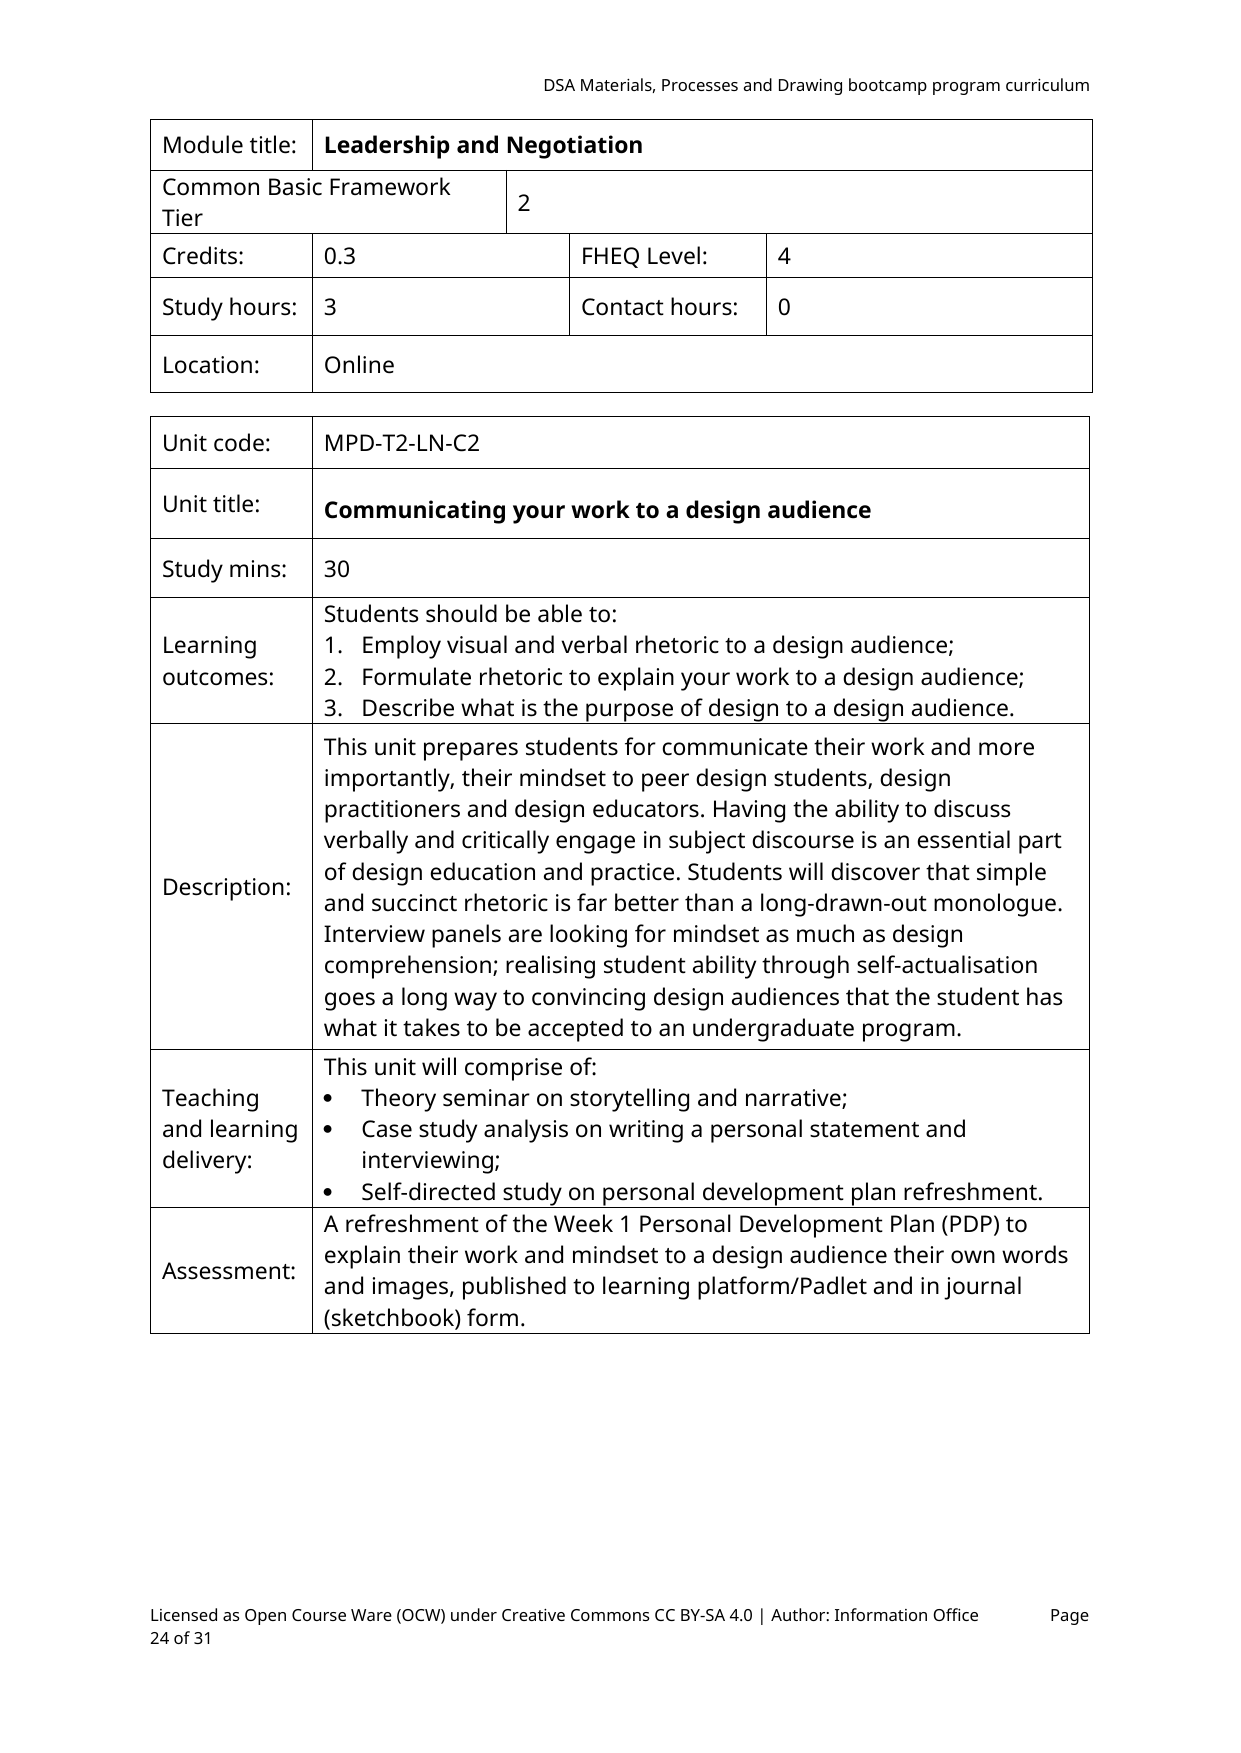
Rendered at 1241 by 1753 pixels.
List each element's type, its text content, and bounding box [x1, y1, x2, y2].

table_cell Students should be able to: Employ visual and verbal rhetoric to a design audience; Formulate rhetoric to explain your work to a design audience; Describe what is the purpose of design to a design audience. [313, 598, 1089, 723]
table_cell Communicating your work to a design audience [313, 469, 1089, 538]
table_cell Description: [151, 724, 312, 1049]
table_cell Teaching and learning delivery: [151, 1050, 312, 1207]
table_cell 30 [313, 539, 1089, 597]
table_cell Unit title: [151, 469, 312, 538]
table_cell A refreshment of the Week 1 Personal Development Plan (PDP) to explain their work and mindset to a design audience their own words and images, published to learning platform/Padlet and in journal (sketchbook) form. [313, 1208, 1089, 1333]
table_header MPD-T2-LN-C2 [313, 417, 1089, 468]
table_cell This unit will comprise of: Theory seminar on storytelling and narrative; Case study analysis on writing a personal statement and interviewing; Self-directed study on personal development plan refreshment. [313, 1050, 1089, 1207]
table_header Unit code: [151, 417, 312, 468]
table_cell Study mins: [151, 539, 312, 597]
table_cell This unit prepares students for communicate their work and more importantly, their mindset to peer design students, design practitioners and design educators. Having the ability to discuss verbally and critically engage in subject discourse is an essential part of design education and practice. Students will discover that simple and succinct rhetoric is far better than a long-drawn-out monologue. Interview panels are looking for mindset as much as design comprehension; realising student ability through self-actualisation goes a long way to convincing design audiences that the student has what it takes to be accepted to an undergraduate program. [313, 724, 1089, 1049]
table_cell Learning outcomes: [151, 598, 312, 723]
table_cell Assessment: [151, 1208, 312, 1333]
